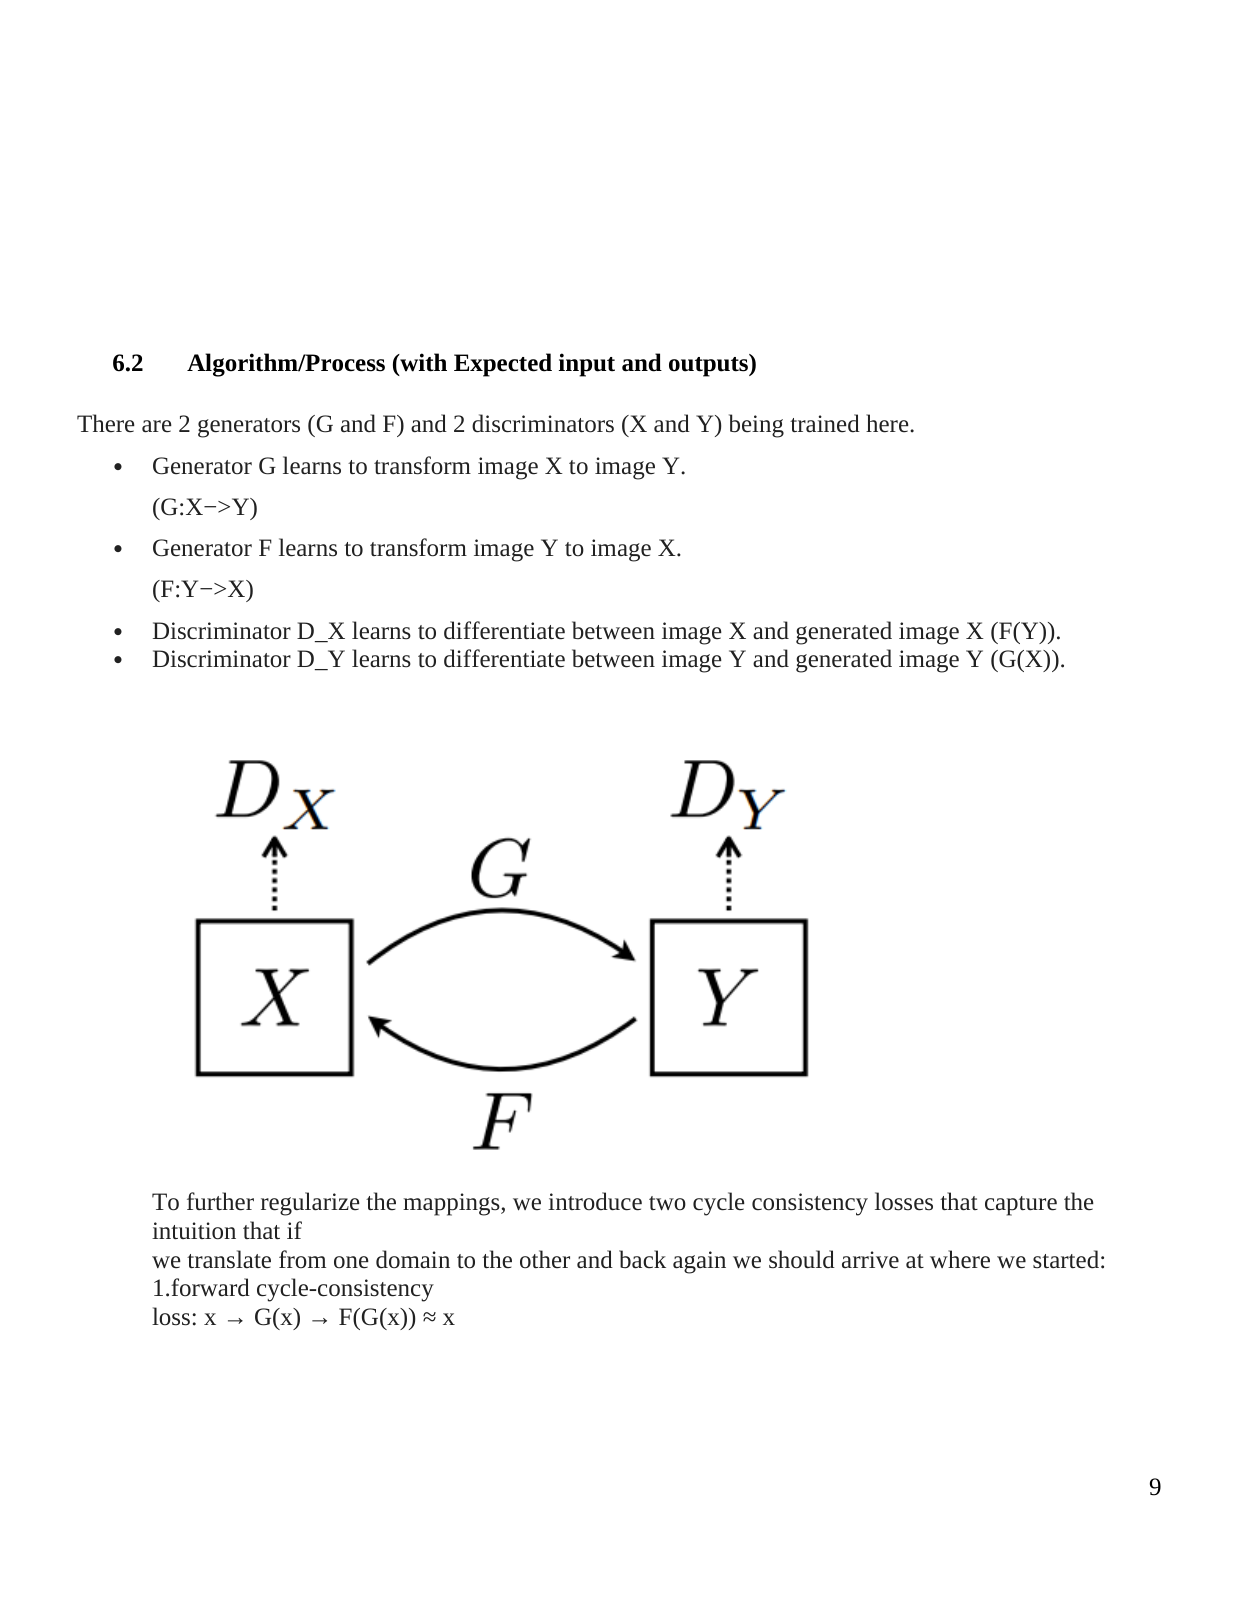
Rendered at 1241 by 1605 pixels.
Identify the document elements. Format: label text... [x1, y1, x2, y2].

text There are 2 generators (G and F) and 2 discriminators (X and Y) being trained here. [77, 409, 1161, 438]
list Generator G learns to transform image X to image Y. [114, 451, 1161, 479]
list Generator F learns to transform image Y to image X. [114, 533, 1161, 562]
list Algorithm/Process (with Expected input and outputs) [112, 348, 1133, 377]
list Discriminator D_Y learns to differentiate between image Y and generated image Y (G(X)). [114, 644, 1161, 673]
text (G:X−>Y) [152, 492, 1161, 521]
text loss: x → G(x) → F(G(x)) ≈ x [152, 1302, 1161, 1331]
text To further regularize the mappings, we introduce two cycle consistency losses that capture the intuition that if [152, 1187, 1161, 1245]
text we translate from one domain to the other and back again we should arrive at where we started: 1.forward cycle-consistency [152, 1245, 1161, 1302]
text (F:Y−>X) [152, 574, 1161, 603]
list Discriminator D_X learns to differentiate between image X and generated image X (F(Y)). [114, 616, 1161, 644]
picture [151, 673, 846, 1175]
